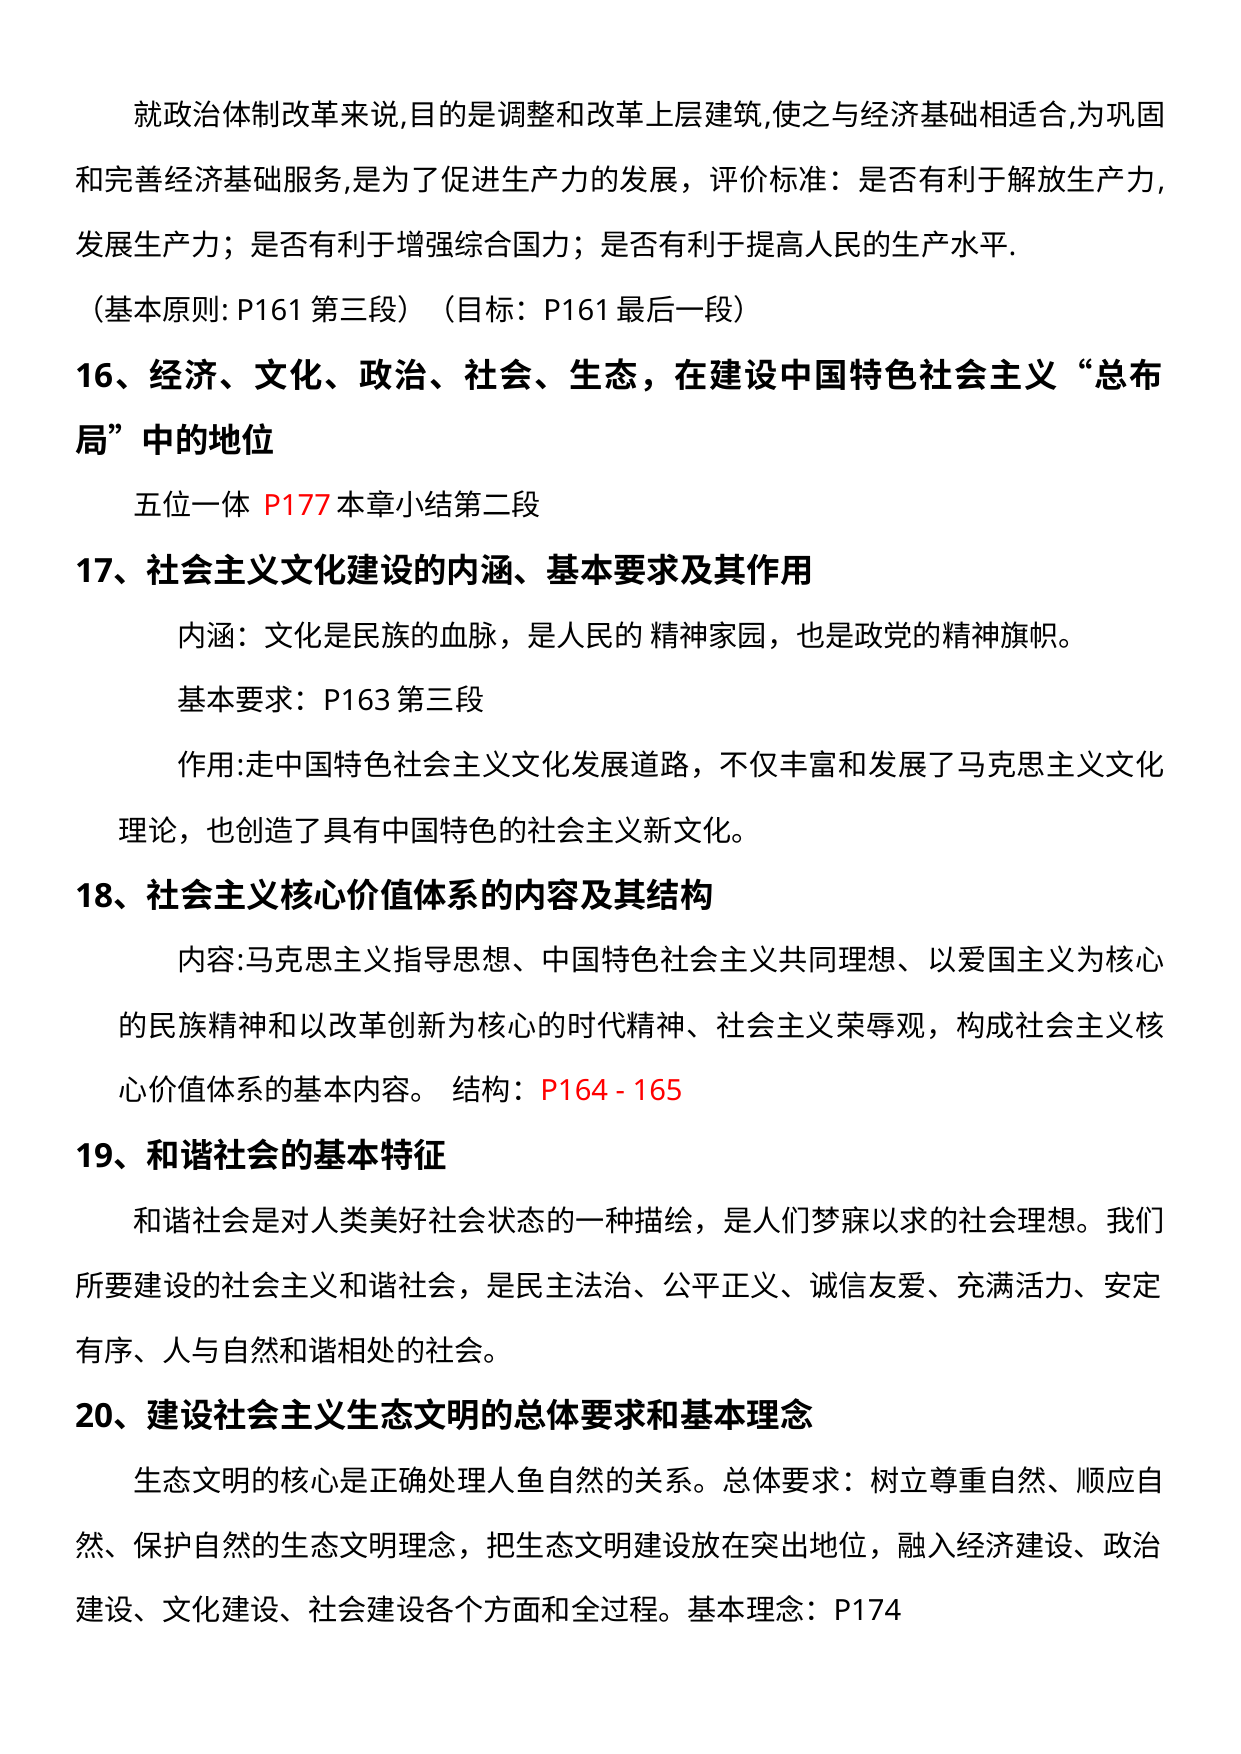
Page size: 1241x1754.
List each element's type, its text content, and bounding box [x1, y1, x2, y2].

text 生态文明的核心是正确处理人鱼自然的关系。总体要求：树立尊重自然、顺应自然、保护自然的生态文明理念，把生态文明建设放在突出地位，融入经济建设、政治建设、文化建设、社会建设各个方面和全过程。基本理念：P174 [75, 1446, 1165, 1641]
text 17、社会主义文化建设的内涵、基本要求及其作用 [75, 536, 1165, 601]
text 作用:走中国特色社会主义文化发展道路，不仅丰富和发展了马克思主义文化理论，也创造了具有中国特色的社会主义新文化。 [119, 731, 1165, 861]
text 16、经济、文化、政治、社会、生态，在建设中国特色社会主义“总布局”中的地位 [75, 341, 1165, 471]
text 19、和谐社会的基本特征 [75, 1121, 1165, 1186]
text 内容:马克思主义指导思想、中国特色社会主义共同理想、以爱国主义为核心的民族精神和以改革创新为核心的时代精神、社会主义荣辱观，构成社会主义核心价值体系的基本内容。 结构：P164 - 165 [119, 926, 1165, 1121]
text 20、建设社会主义生态文明的总体要求和基本理念 [75, 1381, 1165, 1446]
text 基本要求：P163第三段 [119, 666, 1165, 731]
text （基本原则: P161第三段）（目标：P161最后一段） [75, 276, 1165, 341]
text 和谐社会是对人类美好社会状态的一种描绘，是人们梦寐以求的社会理想。我们所要建设的社会主义和谐社会，是民主法治、公平正义、诚信友爱、充满活力、安定有序、人与自然和谐相处的社会。 [75, 1186, 1165, 1381]
text 18、社会主义核心价值体系的内容及其结构 [75, 861, 1165, 926]
text 内涵：文化是民族的血脉，是人民的 精神家园，也是政党的精神旗帜。 [119, 601, 1165, 666]
text 就政治体制改革来说,目的是调整和改革上层建筑,使之与经济基础相适合,为巩固和完善经济基础服务,是为了促进生产力的发展，评价标准：是否有利于解放生产力,发展生产力；是否有利于增强综合国力；是否有利于提高人民的生产水平. [75, 81, 1165, 276]
text 五位一体 P177本章小结第二段 [75, 471, 1165, 536]
